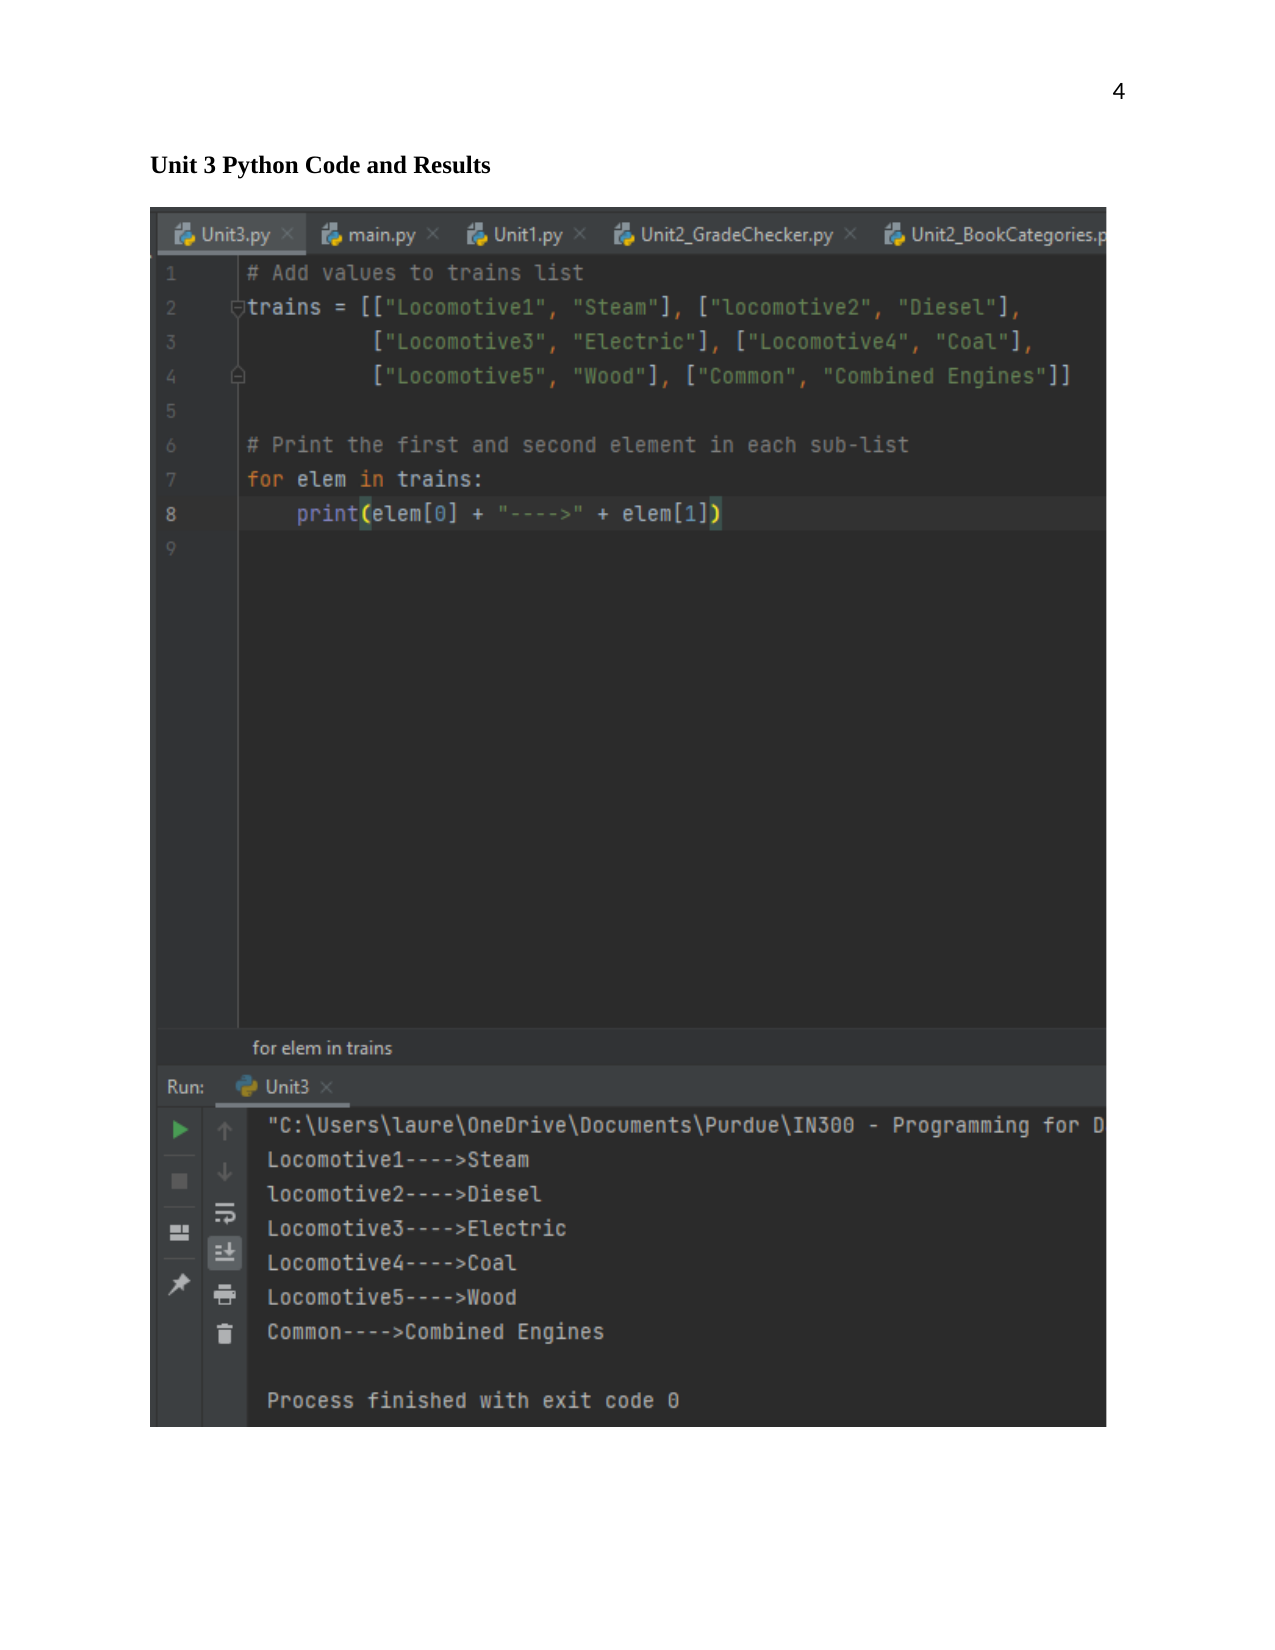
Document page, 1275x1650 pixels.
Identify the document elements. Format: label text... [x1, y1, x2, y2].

picture [150, 207, 1107, 1427]
text Unit 3 Python Code and Results [150, 150, 1125, 179]
